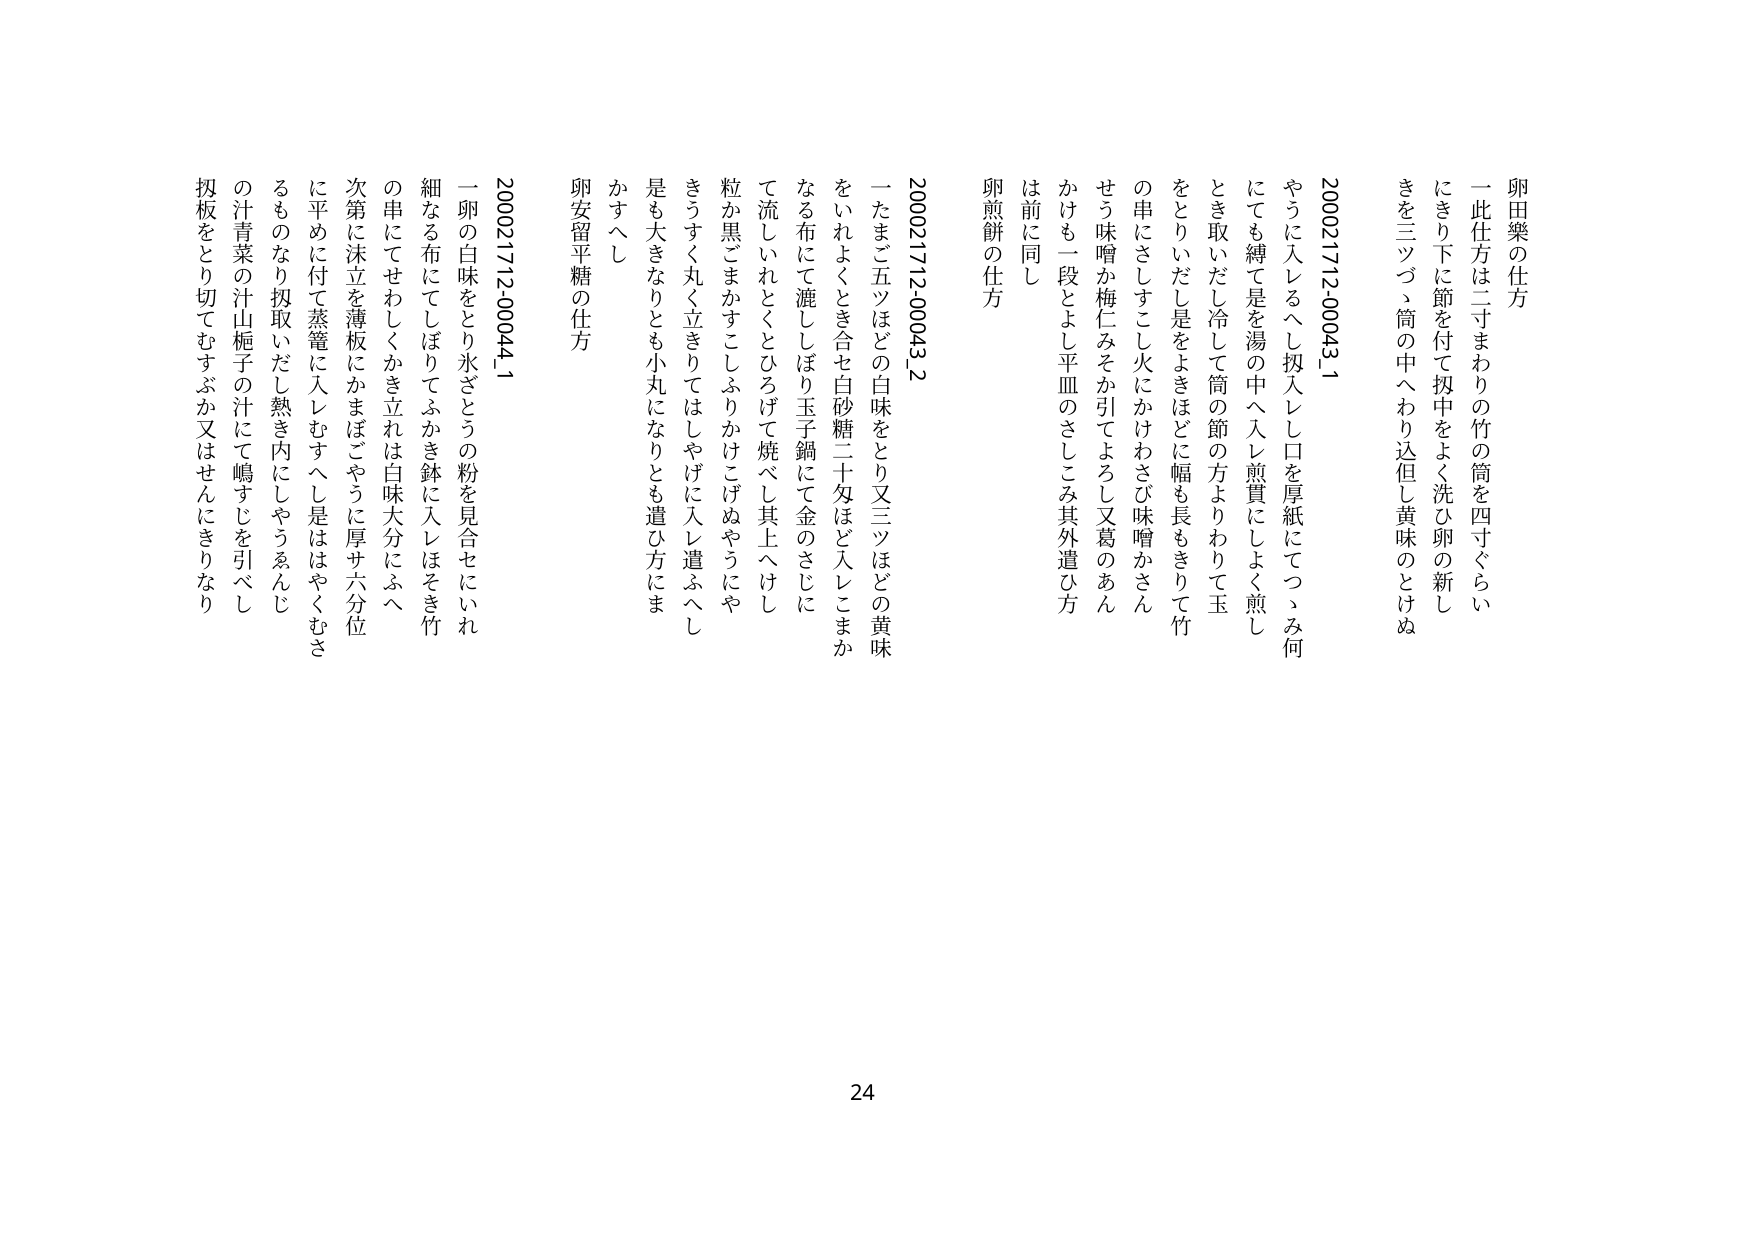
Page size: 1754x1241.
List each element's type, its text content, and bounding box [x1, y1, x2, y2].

text 細なる布にてしぼりてふかき鉢に入レほそき竹 [412, 177, 450, 1063]
text せう味噌か梅仁みそか引てよろし又葛のあん [1087, 177, 1125, 1063]
text は前に同し [1012, 177, 1050, 1063]
text きを三ツづゝ筒の中へわり込但し黄味のとけぬ [1387, 177, 1425, 1063]
text やうに入レるへし扨入レし口を厚紙にてつゝみ何 [1275, 177, 1312, 1063]
text とき取いだし冷して筒の節の方よりわりて玉 [1200, 177, 1237, 1063]
text かすへし [600, 177, 637, 1063]
text の串にさしすこし火にかけわさび味噌かさん [1125, 177, 1162, 1063]
text かけも一段とよし平皿のさしこみ其外遣ひ方 [1050, 177, 1087, 1063]
text に平めに付て蒸篭に入レむすへし是ははやくむさ [300, 177, 337, 1063]
text 一此仕方は二寸まわりの竹の筒を四寸ぐらい [1462, 177, 1500, 1063]
text て流しいれとくとひろげて焼べし其上へけし [750, 177, 787, 1063]
text なる布にて漉ししぼり玉子鍋にて金のさじに [787, 177, 825, 1063]
text をいれよくとき合セ白砂糖二十匁ほど入レこまか [825, 177, 862, 1063]
text 次第に沫立を薄板にかまぼごやうに厚サ六分位 [337, 177, 375, 1063]
text きうすく丸く立きりてはしやげに入レ遣ふへし [675, 177, 712, 1063]
text の汁青菜の汁山梔子の汁にて嶋すじを引べし [225, 177, 262, 1063]
text にても縛て是を湯の中へ入レ煎貫にしよく煎し [1237, 177, 1275, 1063]
text 卵煎餅の仕方 [975, 177, 1012, 1063]
text 一たまご五ツほどの白味をとり又三ツほどの黄味 [862, 177, 900, 1063]
text 扨板をとり切てむすぶか又はせんにきりなり [187, 177, 225, 1063]
text 200021712-00043_2 [900, 177, 937, 1063]
text 是も大きなりとも小丸になりとも遣ひ方にま [637, 177, 675, 1063]
text 粒か黒ごまかすこしふりかけこげぬやうにや [712, 177, 750, 1063]
text 卵田樂の仕方 [1500, 177, 1537, 1063]
text るものなり扨取いだし熱き内にしやうゑんじ [262, 177, 300, 1063]
text の串にてせわしくかき立れは白味大分にふへ [375, 177, 412, 1063]
text にきり下に節を付て扨中をよく洗ひ卵の新し [1425, 177, 1462, 1063]
text 200021712-00044_1 [487, 177, 525, 1063]
text 卵安留平糖の仕方 [562, 177, 600, 1063]
text 一卵の白味をとり氷ざとうの粉を見合セにいれ [450, 177, 487, 1063]
text 200021712-00043_1 [1312, 177, 1350, 1063]
text をとりいだし是をよきほどに幅も長もきりて竹 [1162, 177, 1200, 1063]
